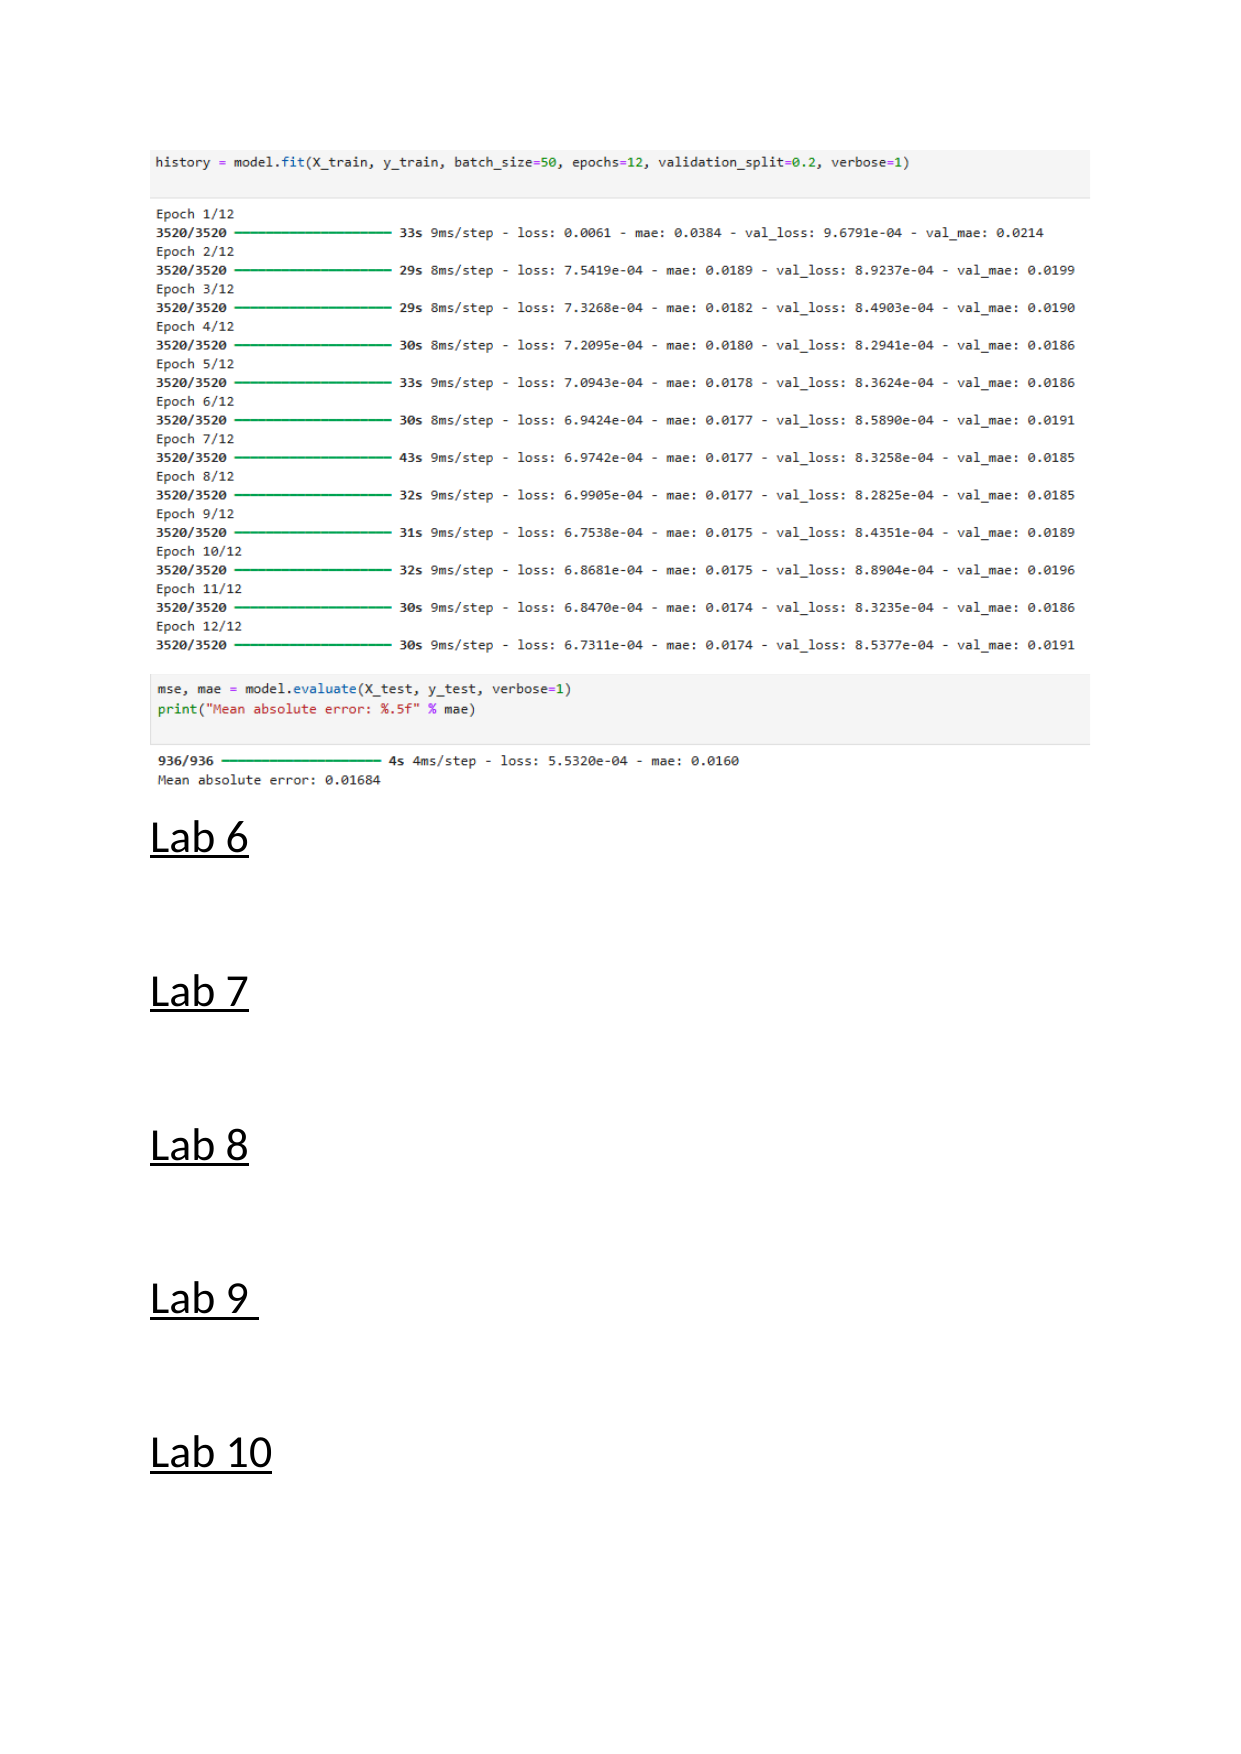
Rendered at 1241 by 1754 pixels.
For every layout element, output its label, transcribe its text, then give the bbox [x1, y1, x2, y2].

picture [150, 150, 1091, 656]
picture [150, 674, 1091, 789]
text Lab 8 [150, 1115, 1090, 1171]
text Lab 10 [150, 1423, 1090, 1479]
text Lab 6 [150, 807, 1090, 863]
text Lab 7 [150, 961, 1090, 1017]
text Lab 9 [150, 1269, 1090, 1325]
